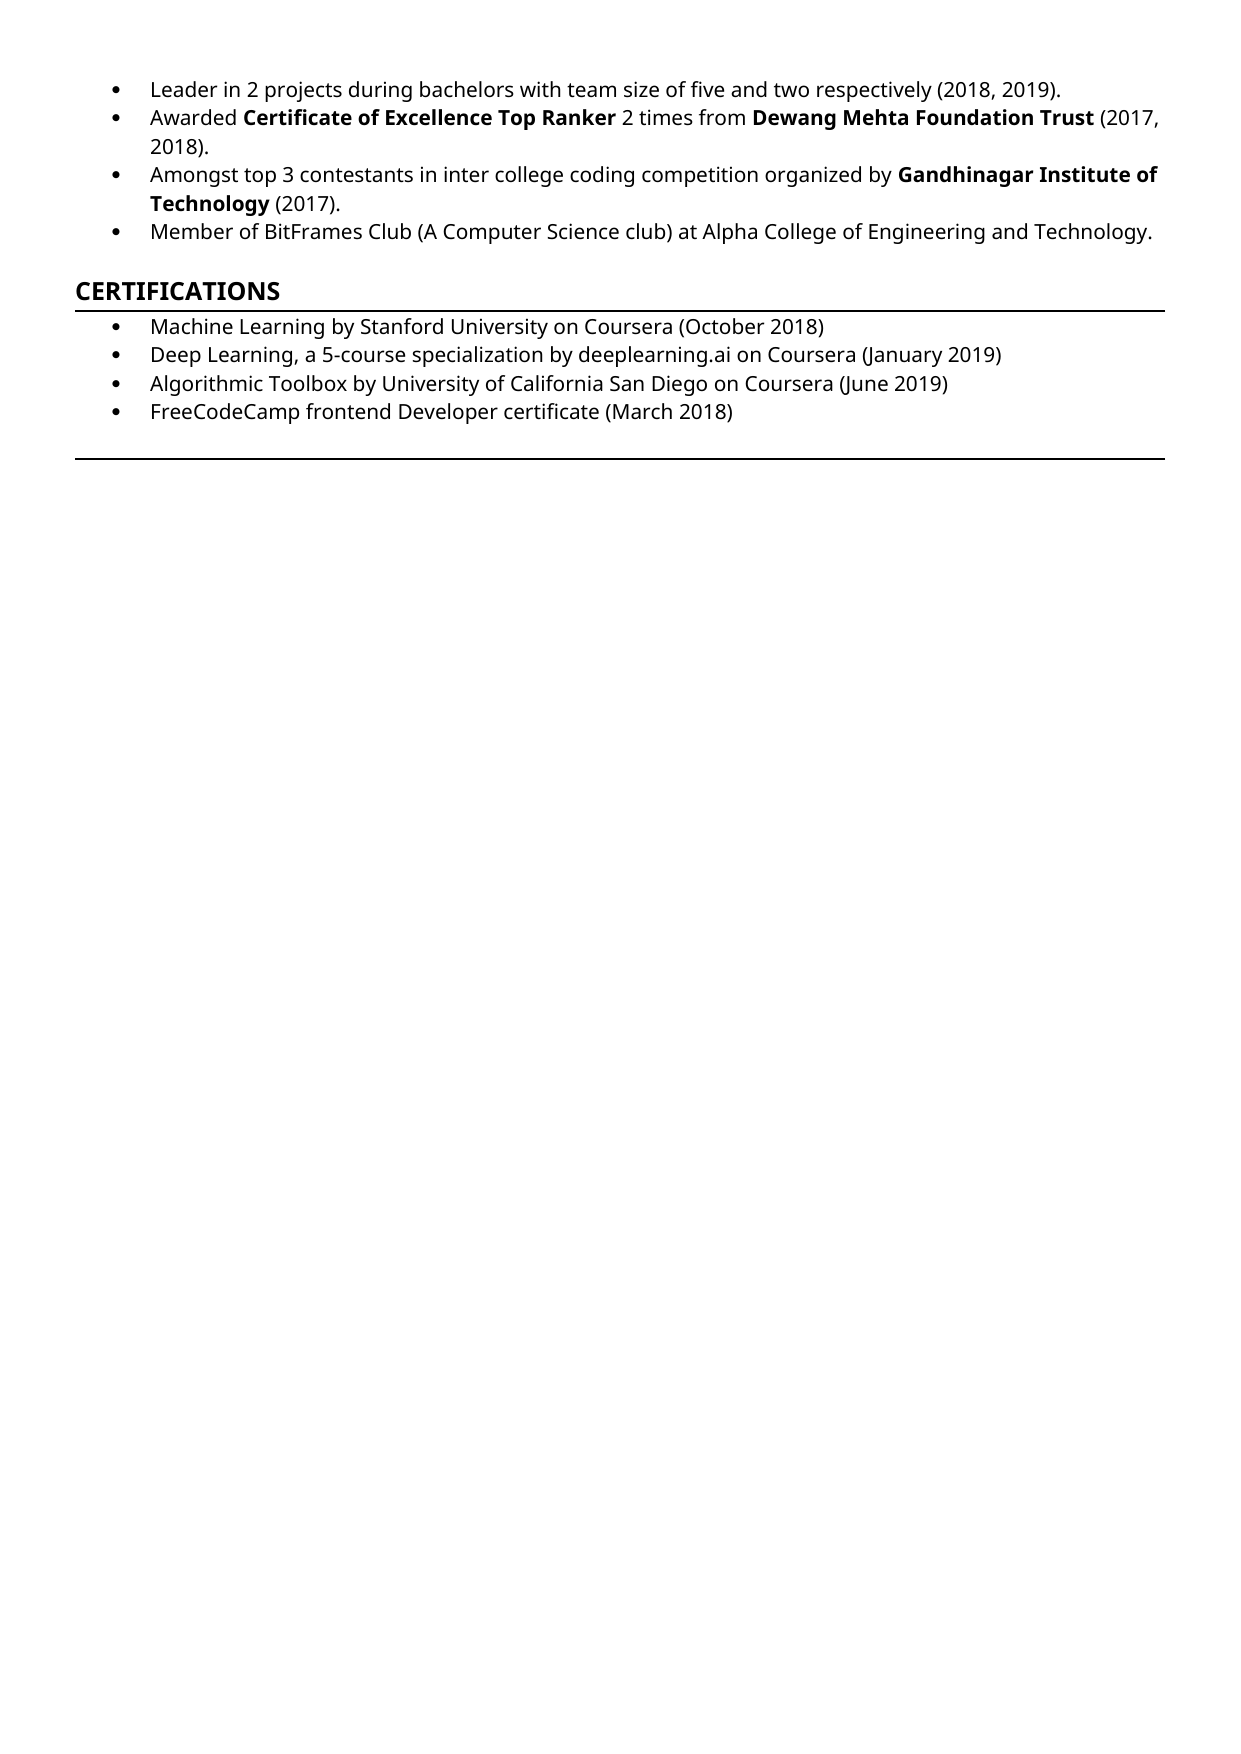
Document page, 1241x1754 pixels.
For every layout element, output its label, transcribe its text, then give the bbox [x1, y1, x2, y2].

list FreeCodeCamp frontend Developer certificate (March 2018) [112, 397, 1165, 426]
list Machine Learning by Stanford University on Coursera (October 2018) [112, 312, 1165, 340]
text CERTIFICATIONS [75, 274, 1165, 310]
list Deep Learning, a 5-course specialization by deeplearning.ai on Coursera (January 2019) [112, 340, 1165, 369]
list Algorithmic Toolbox by University of California San Diego on Coursera (June 2019) [112, 369, 1165, 397]
list Leader in 2 projects during bachelors with team size of five and two respectively (2018, 2019). [112, 75, 1165, 103]
list Member of BitFrames Club (A Computer Science club) at Alpha College of Engineering and Technology. [112, 217, 1165, 246]
list Awarded Certificate of Excellence Top Ranker 2 times from Dewang Mehta Foundation Trust (2017, 2018). [112, 103, 1165, 160]
list Amongst top 3 contestants in inter college coding competition organized by Gandhinagar Institute of Technology (2017). [112, 160, 1165, 217]
